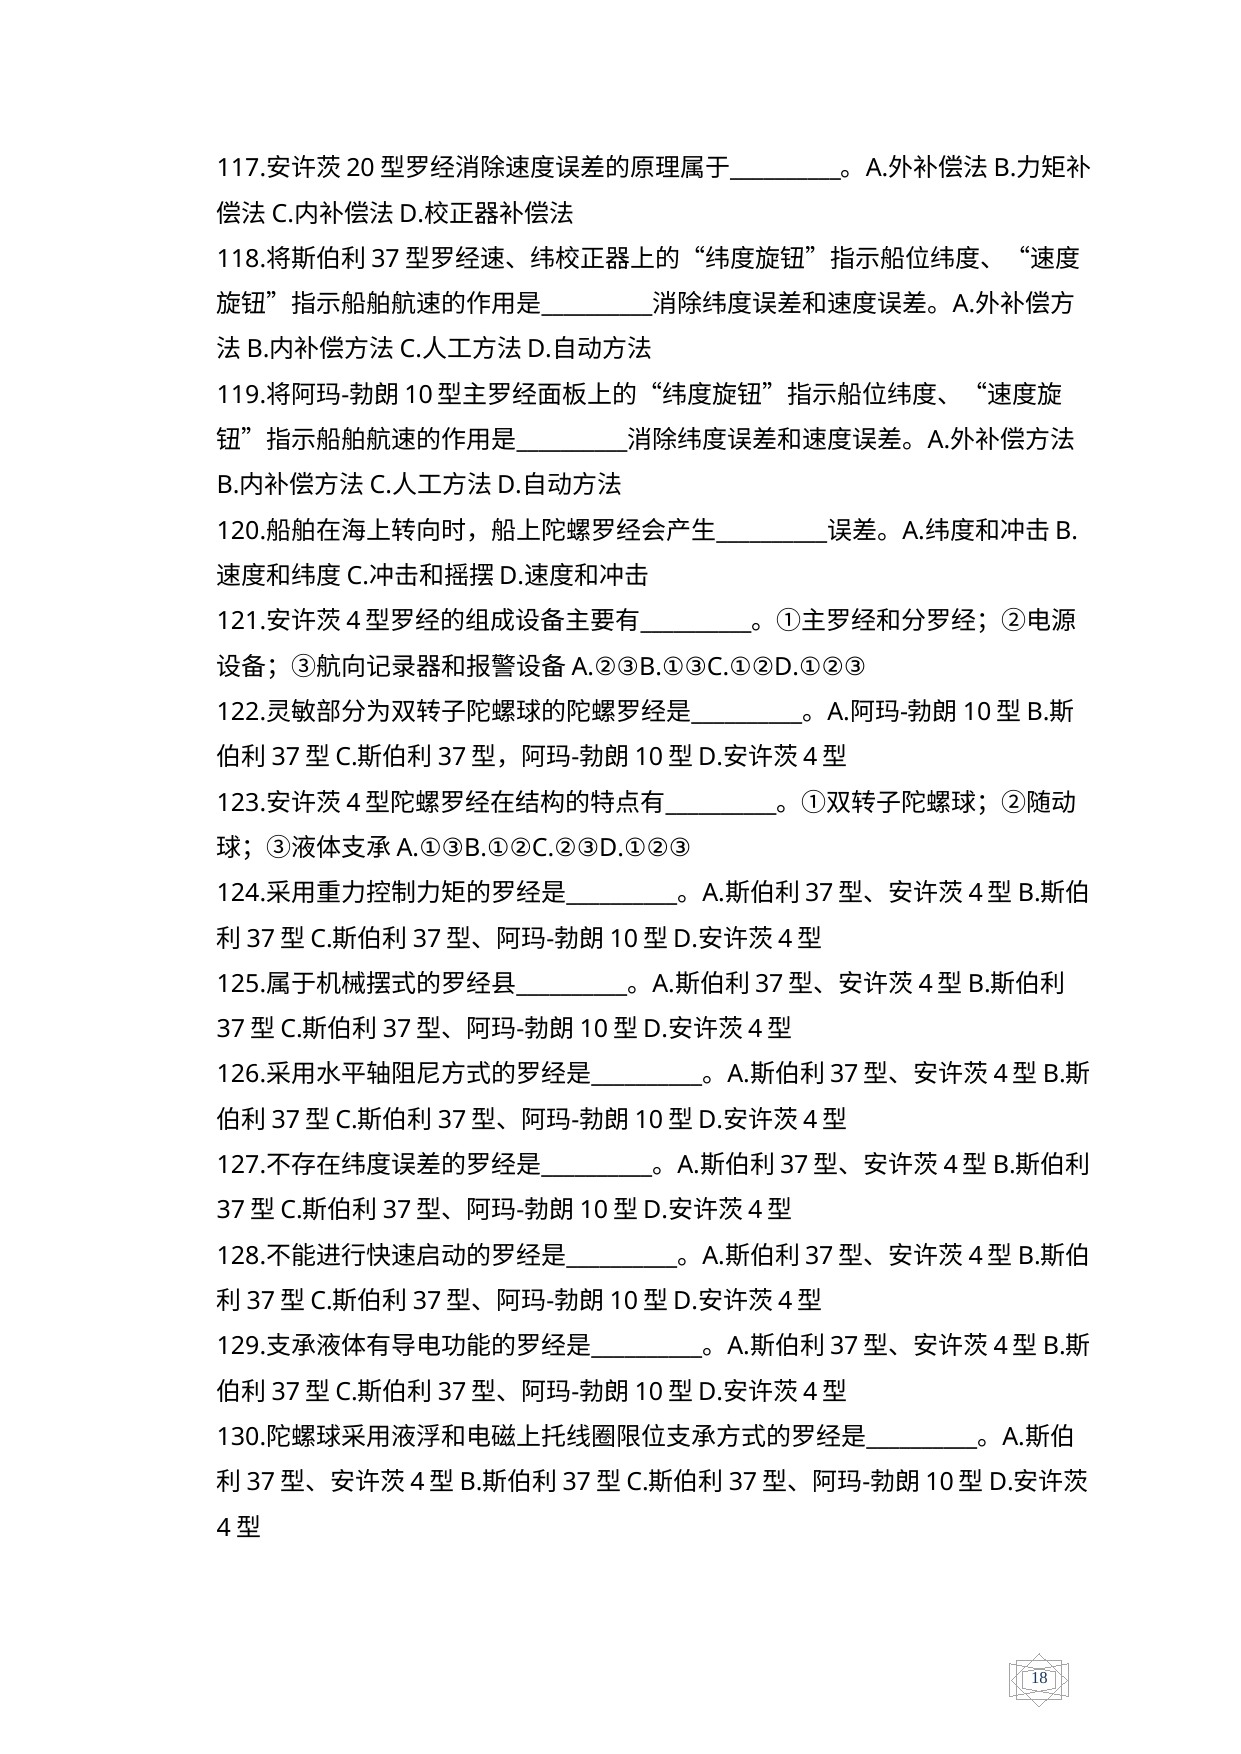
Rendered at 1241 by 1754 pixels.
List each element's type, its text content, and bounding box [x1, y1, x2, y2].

text 119.将阿玛-勃朗10型主罗经面板上的“纬度旋钮”指示船位纬度、“速度旋钮”指示船舶航速的作用是__________消除纬度误差和速度误差。A.外补偿方法B.内补偿方法C.人工方法D.自动方法 [216, 374, 1092, 501]
text 127.不存在纬度误差的罗经是__________。A.斯伯利37型、安许茨4型B.斯伯利37型C.斯伯利37型、阿玛-勃朗10型D.安许茨4型 [216, 1144, 1092, 1226]
text 124.采用重力控制力矩的罗经是__________。A.斯伯利37型、安许茨4型B.斯伯利37型C.斯伯利37型、阿玛-勃朗10型D.安许茨4型 [216, 873, 1092, 954]
text 123.安许茨4型陀螺罗经在结构的特点有__________。①双转子陀螺球；②随动球；③液体支承A.①③B.①②C.②③D.①②③ [216, 782, 1092, 864]
text 121.安许茨4型罗经的组成设备主要有__________。①主罗经和分罗经；②电源设备；③航向记录器和报警设备A.②③B.①③C.①②D.①②③ [216, 601, 1092, 682]
text 128.不能进行快速启动的罗经是__________。A.斯伯利37型、安许茨4型B.斯伯利37型C.斯伯利37型、阿玛-勃朗10型D.安许茨4型 [216, 1235, 1092, 1317]
text 120.船舶在海上转向时，船上陀螺罗经会产生__________误差。A.纬度和冲击B.速度和纬度C.冲击和摇摆D.速度和冲击 [216, 510, 1092, 592]
text 126.采用水平轴阻尼方式的罗经是__________。A.斯伯利37型、安许茨4型B.斯伯利37型C.斯伯利37型、阿玛-勃朗10型D.安许茨4型 [216, 1054, 1092, 1136]
text 118.将斯伯利37型罗经速、纬校正器上的“纬度旋钮”指示船位纬度、“速度旋钮”指示船舶航速的作用是__________消除纬度误差和速度误差。A.外补偿方法B.内补偿方法C.人工方法D.自动方法 [216, 238, 1092, 365]
text 130.陀螺球采用液浮和电磁上托线圈限位支承方式的罗经是__________。A.斯伯利37型、安许茨4型B.斯伯利37型C.斯伯利37型、阿玛-勃朗10型D.安许茨4型 [216, 1416, 1092, 1543]
text 117.安许茨20型罗经消除速度误差的原理属于__________。A.外补偿法B.力矩补偿法C.内补偿法D.校正器补偿法 [216, 148, 1092, 229]
text 129.支承液体有导电功能的罗经是__________。A.斯伯利37型、安许茨4型B.斯伯利37型C.斯伯利37型、阿玛-勃朗10型D.安许茨4型 [216, 1326, 1092, 1407]
text 125.属于机械摆式的罗经县__________。A.斯伯利37型、安许茨4型B.斯伯利37型C.斯伯利37型、阿玛-勃朗10型D.安许茨4型 [216, 963, 1092, 1045]
text 122.灵敏部分为双转子陀螺球的陀螺罗经是__________。A.阿玛-勃朗10型B.斯伯利37型C.斯伯利37型，阿玛-勃朗10型D.安许茨4型 [216, 691, 1092, 773]
